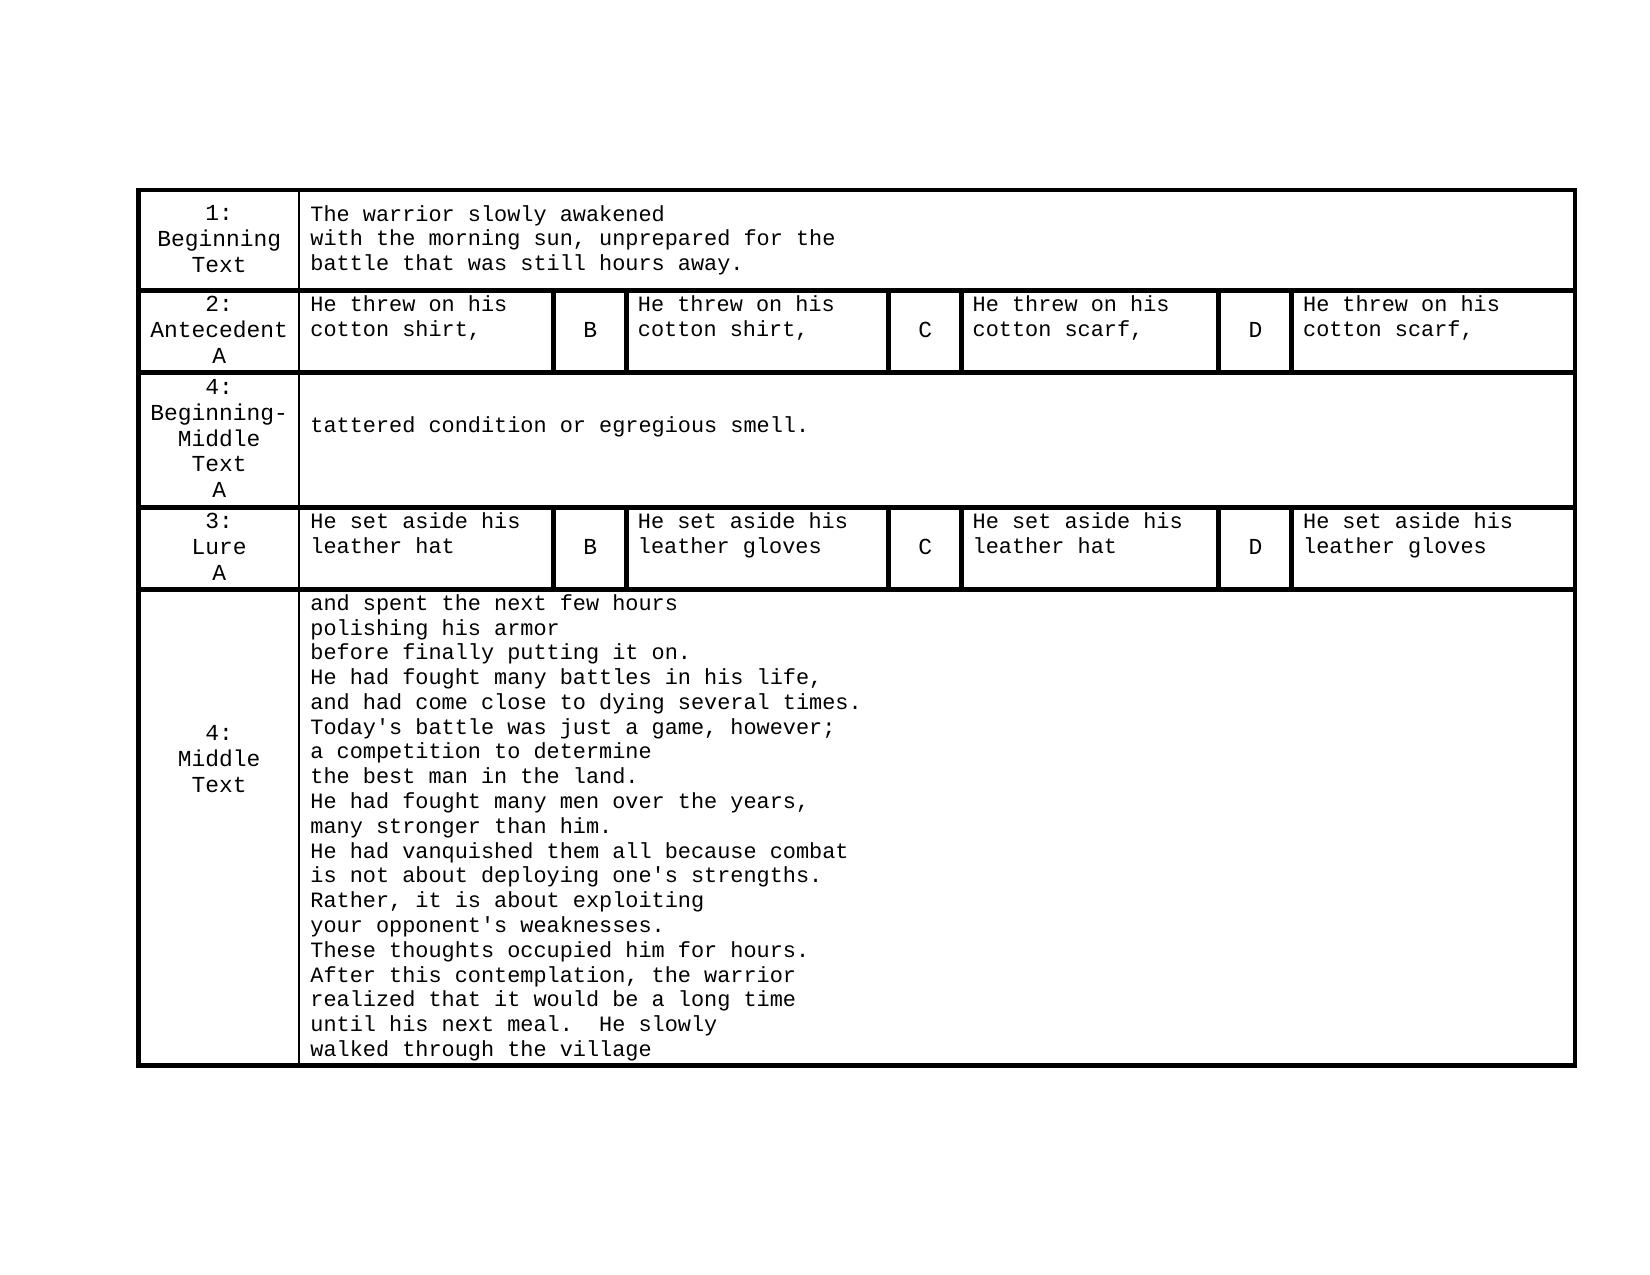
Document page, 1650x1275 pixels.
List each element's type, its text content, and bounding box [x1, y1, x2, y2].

table_cell C [891, 293, 959, 370]
table_cell He threw on his cotton shirt, [629, 293, 886, 370]
table_cell 4: Middle Text [141, 592, 298, 1063]
table_cell D [1221, 293, 1289, 370]
table_cell tattered condition or egregious smell. [300, 375, 1573, 505]
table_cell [300, 592, 1573, 1063]
table_cell B [556, 510, 624, 587]
table_cell He set aside his leather gloves [1294, 510, 1573, 587]
table_cell B [556, 293, 624, 370]
table_cell 4: Beginning- Middle Text A [141, 375, 298, 505]
table_cell D [1221, 510, 1289, 587]
table_cell He threw on his cotton scarf, [1294, 293, 1573, 370]
table_cell 2: Antecedent A [141, 293, 298, 370]
table_cell He threw on his cotton shirt, [300, 293, 551, 370]
table_cell He threw on his cotton scarf, [964, 293, 1216, 370]
table_cell 3: Lure A [141, 510, 298, 587]
table_cell C [891, 510, 959, 587]
table_cell He set aside his leather hat [964, 510, 1216, 587]
table_cell He set aside his leather gloves [629, 510, 886, 587]
table_cell He set aside his leather hat [300, 510, 551, 587]
table_header 1: Beginning Text [141, 192, 298, 288]
table_header The warrior slowly awakened with the morning sun, unprepared for the battle that was still hours away. [300, 192, 1573, 288]
